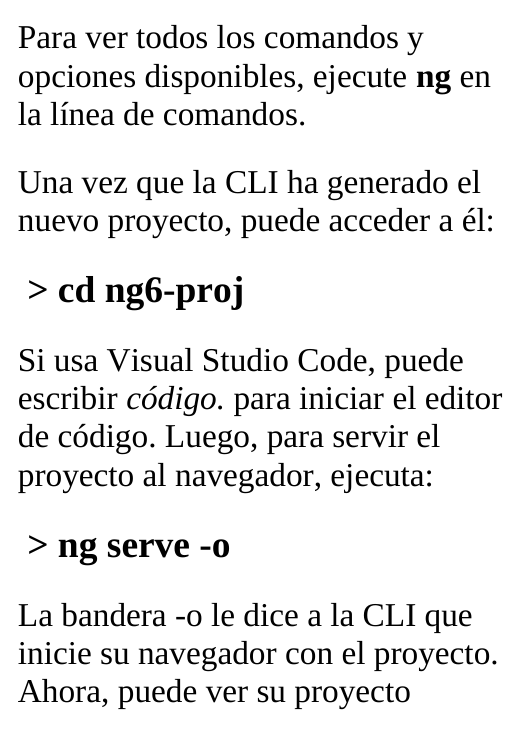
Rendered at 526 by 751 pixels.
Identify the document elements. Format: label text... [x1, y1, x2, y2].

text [18, 595, 507, 710]
subtitle > ng serve -o [18, 522, 507, 566]
text Una vez que la CLI ha generado el nuevo proyecto, puede acceder a él: [18, 162, 507, 238]
text Si usa Visual Studio Code, puede escribir código. para iniciar el editor de código. Luego, para servir el proyecto al navegador, ejecuta: [18, 340, 507, 493]
text Para ver todos los comandos y opciones disponibles, ejecute ng en la línea de comandos. [18, 18, 507, 133]
subtitle > cd ng6-proj [18, 268, 507, 311]
